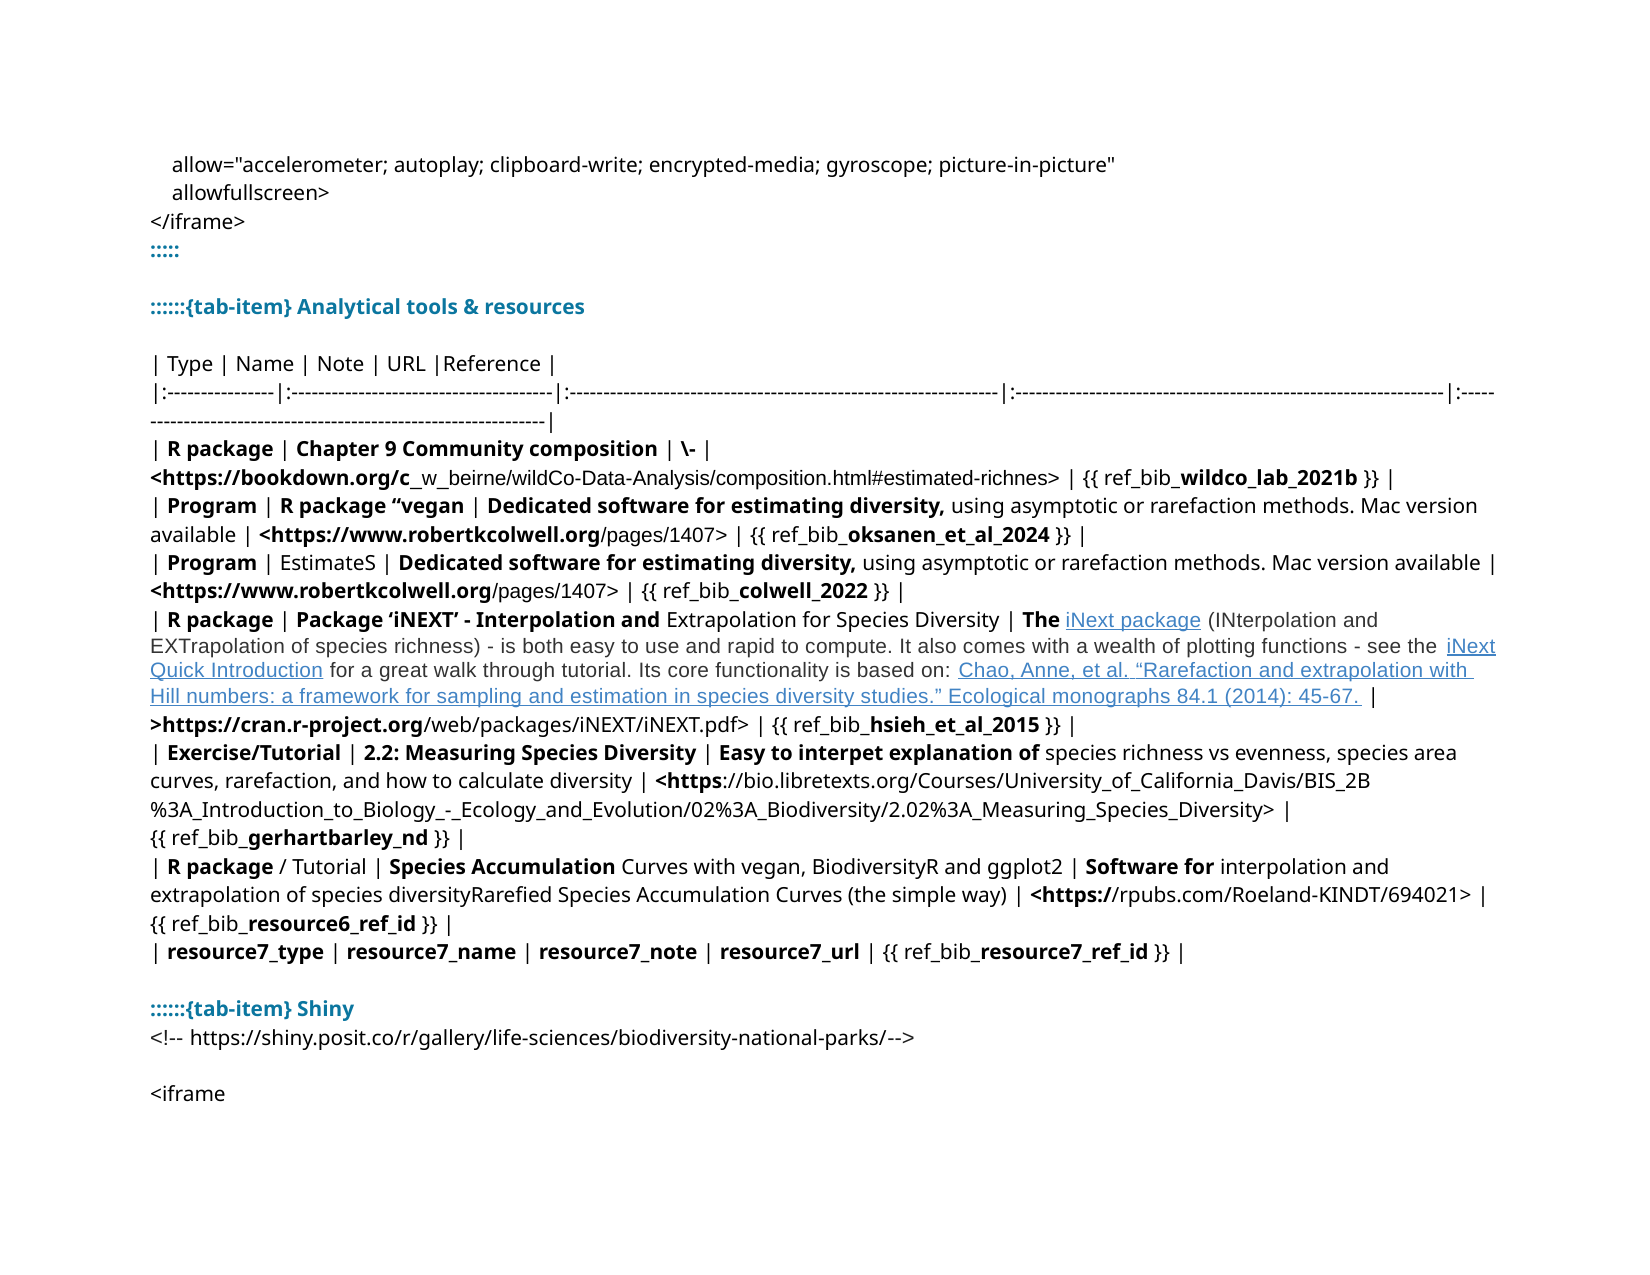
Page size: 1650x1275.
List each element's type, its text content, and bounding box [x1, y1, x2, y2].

text allow="accelerometer; autoplay; clipboard-write; encrypted-media; gyroscope; picture-in-picture" [150, 150, 1500, 178]
text <iframe [150, 1079, 1500, 1108]
text | | | | | {{ ref_bib_ }} | [150, 605, 1500, 738]
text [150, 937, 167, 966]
text | | | resource7_note | resource7_url | {{ ref_bib_ }} | [860, 937, 980, 966]
text | | | resource7_note | resource7_url | {{ ref_bib_ }} | [1148, 937, 1500, 966]
text | | | | <https://bio.libretexts.org/Courses/University_of_California_Davis/BIS_2B%3A_Introduction_to_Biology_-_Ecology_and_Evolution/02%3A_Biodiversity/2.02%3A_Measuring_Species_Diversity> | {{ ref_bib_ }} | [150, 738, 1500, 852]
text | Program | | | | {{ ref_bib_ }} | [601, 520, 848, 548]
subtitle ::::: [150, 235, 1500, 264]
text allowfullscreen> [150, 178, 1500, 207]
text <!-- https://shiny.posit.co/r/gallery/life-sciences/biodiversity-national-parks/--> [150, 1023, 1500, 1051]
text | Program | | | | {{ ref_bib_ }} | [945, 491, 1500, 548]
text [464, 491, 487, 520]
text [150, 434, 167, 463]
text | Type | Name | Note | URL |Reference | [150, 349, 1500, 377]
text | Program | | | | {{ ref_bib_ }} | [257, 548, 398, 577]
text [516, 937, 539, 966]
subtitle ::::::{tab-item} Analytical tools & resources [150, 292, 1500, 321]
text | | | | | {{ ref_bib_ }} | [150, 852, 1500, 937]
text | Program | | | | {{ ref_bib_ }} | [150, 491, 280, 548]
text | Program | | | | {{ ref_bib_ }} | [857, 548, 1500, 605]
text | R package | | | | {{ ref_bib_ }} | [410, 434, 1500, 491]
text | Program | | | | {{ ref_bib_ }} | [492, 577, 739, 605]
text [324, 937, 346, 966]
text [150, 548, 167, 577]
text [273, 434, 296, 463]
subtitle ::::::{tab-item} Shiny [150, 994, 1500, 1023]
text </iframe> [150, 207, 1500, 235]
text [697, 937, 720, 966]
text |:----------------|:---------------------------------------|:----------------------------------------------------------------|:----------------------------------------------------------------|:----------------------------------------------------------------| [150, 377, 1500, 434]
